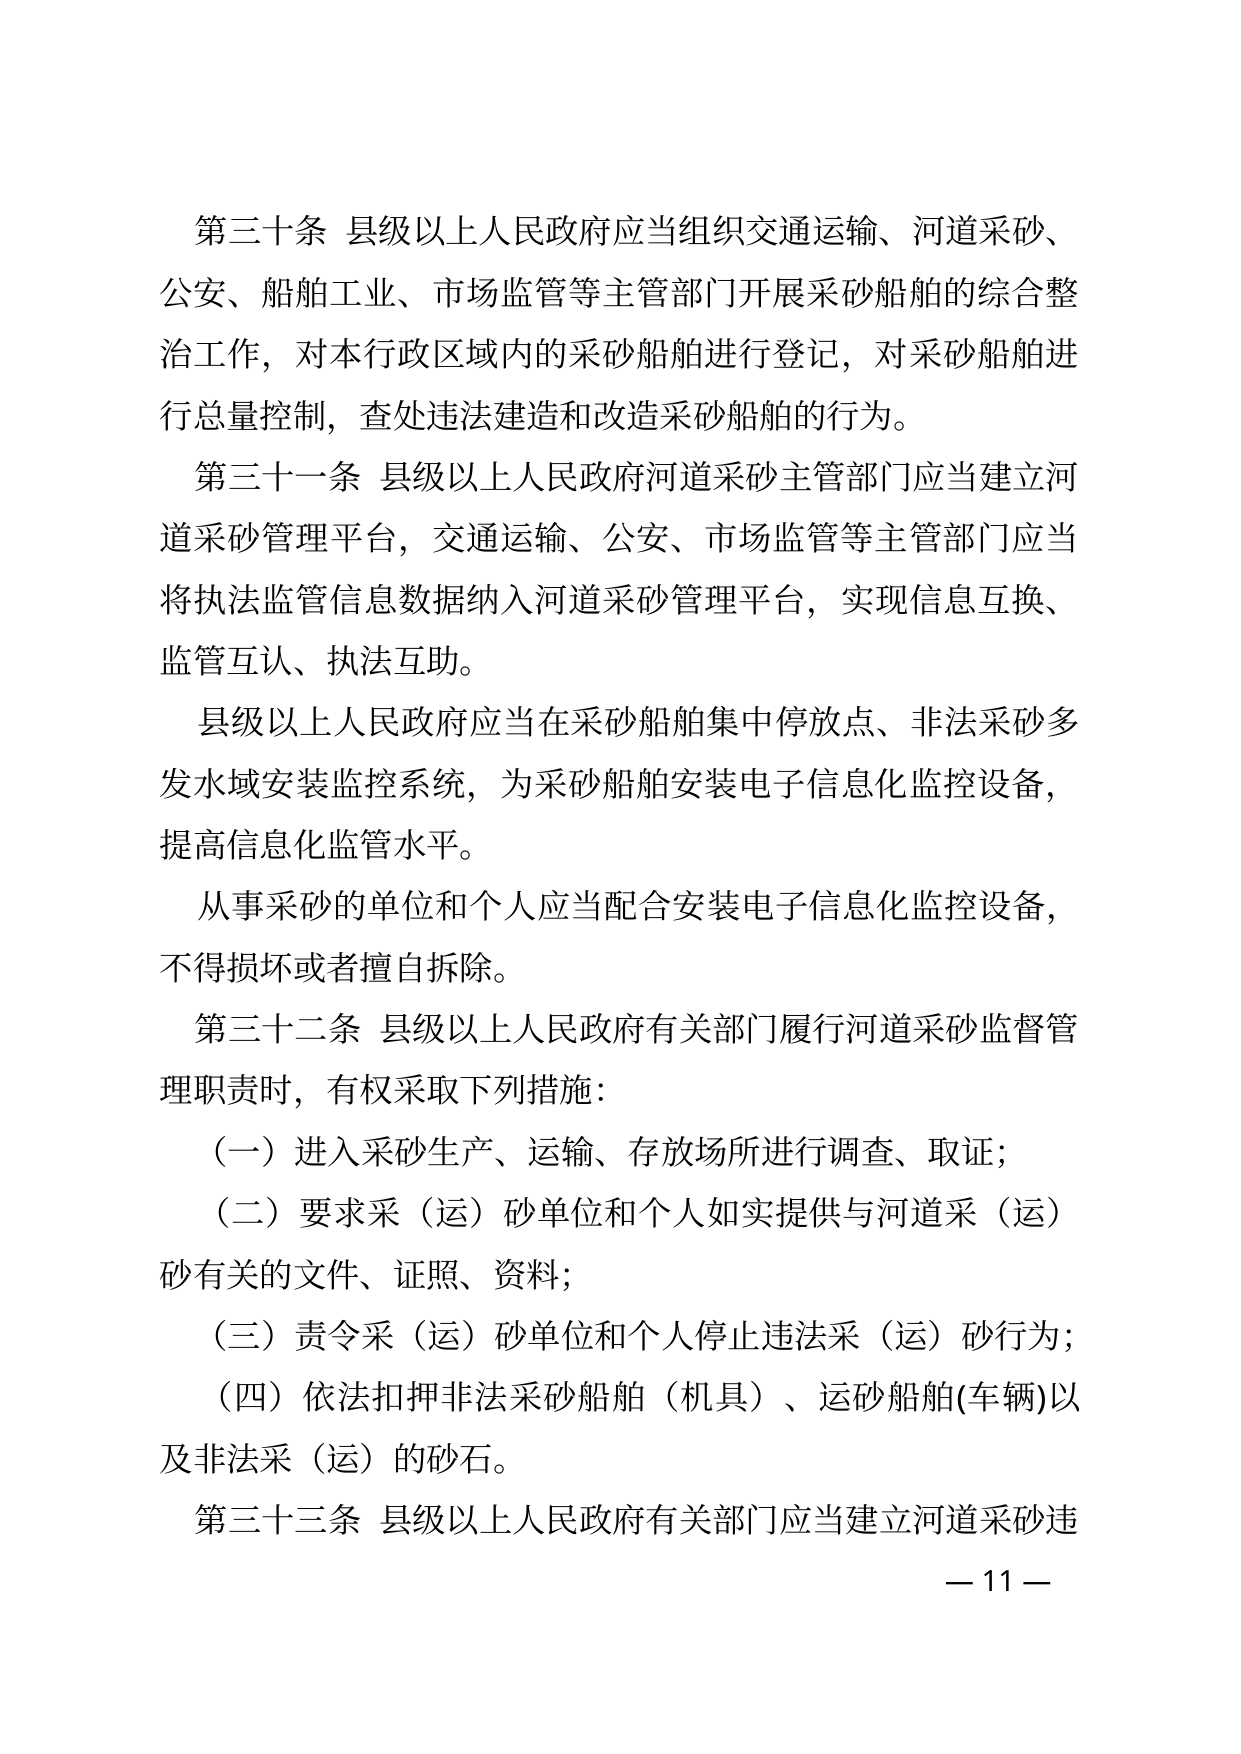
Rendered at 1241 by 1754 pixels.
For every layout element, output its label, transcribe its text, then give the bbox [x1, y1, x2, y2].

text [159, 1483, 1081, 1545]
text （二）要求采（运）砂单位和个人如实提供与河道采（运）砂有关的文件、证照、资料； [159, 1177, 1081, 1299]
text （三）责令采（运）砂单位和个人停止违法采（运）砂行为； [159, 1299, 1081, 1361]
text 第三十一条 县级以上人民政府河道采砂主管部门应当建立河道采砂管理平台，交通运输、公安、市场监管等主管部门应当将执法监管信息数据纳入河道采砂管理平台，实现信息互换、监管互认、执法互助。 [159, 440, 1081, 686]
text 第三十二条 县级以上人民政府有关部门履行河道采砂监督管理职责时，有权采取下列措施： [159, 992, 1081, 1115]
text （四）依法扣押非法采砂船舶（机具）、运砂船舶(车辆)以及非法采（运）的砂石。 [159, 1361, 1081, 1483]
text 从事采砂的单位和个人应当配合安装电子信息化监控设备，不得损坏或者擅自拆除。 [159, 870, 1081, 992]
text 第三十条 县级以上人民政府应当组织交通运输、河道采砂、公安、船舶工业、市场监管等主管部门开展采砂船舶的综合整治工作，对本行政区域内的采砂船舶进行登记，对采砂船舶进行总量控制，查处违法建造和改造采砂船舶的行为。 [159, 195, 1081, 440]
text （一）进入采砂生产、运输、存放场所进行调查、取证； [159, 1115, 1081, 1177]
text 县级以上人民政府应当在采砂船舶集中停放点、非法采砂多发水域安装监控系统，为采砂船舶安装电子信息化监控设备，提高信息化监管水平。 [159, 686, 1081, 870]
